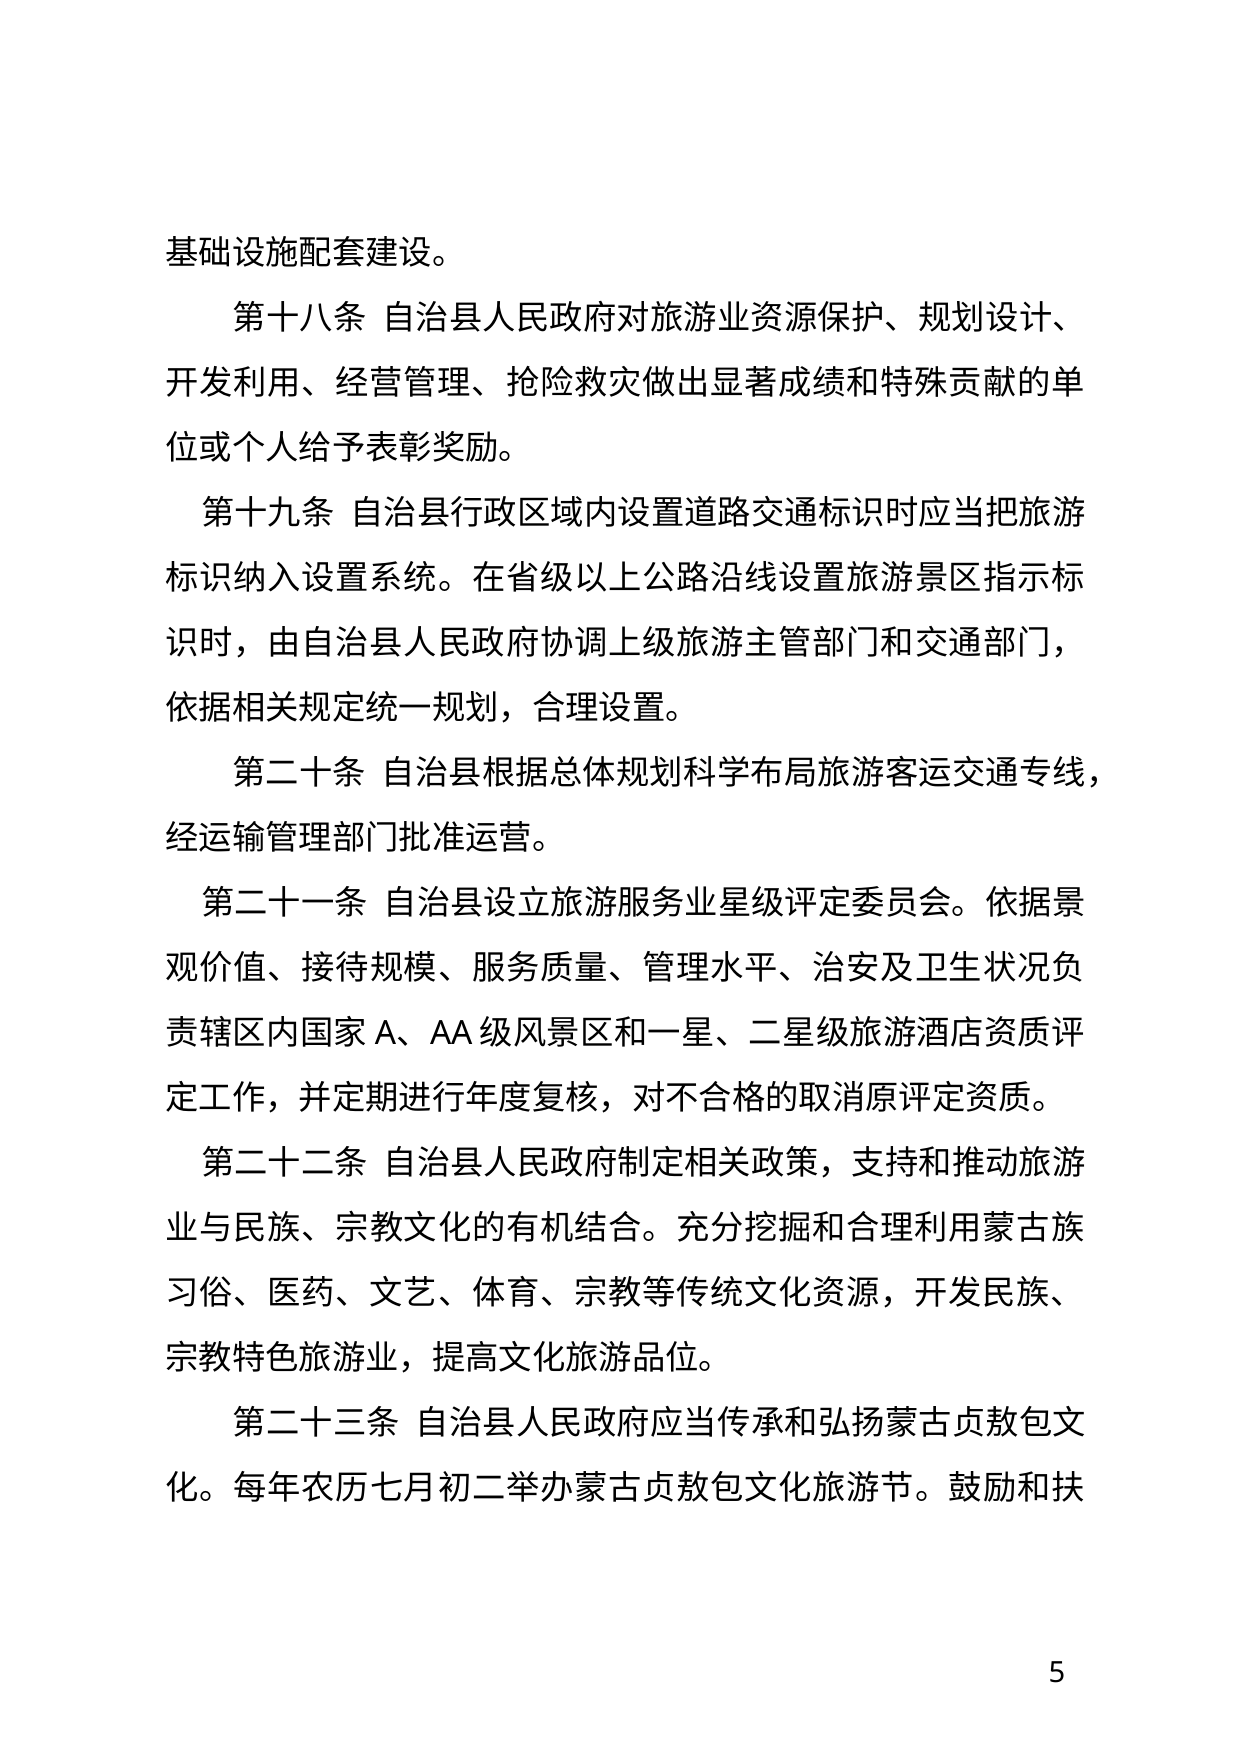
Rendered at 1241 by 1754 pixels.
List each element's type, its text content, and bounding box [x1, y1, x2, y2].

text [165, 218, 1087, 283]
text 第十八条 自治县人民政府对旅游业资源保护、规划设计、开发利用、经营管理、抢险救灾做出显著成绩和特殊贡献的单位或个人给予表彰奖励。 [165, 283, 1087, 478]
text 第二十二条 自治县人民政府制定相关政策，支持和推动旅游业与民族、宗教文化的有机结合。充分挖掘和合理利用蒙古族习俗、医药、文艺、体育、宗教等传统文化资源，开发民族、宗教特色旅游业，提高文化旅游品位。 [165, 1128, 1087, 1388]
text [165, 1388, 1087, 1518]
text 第二十条 自治县根据总体规划科学布局旅游客运交通专线，经运输管理部门批准运营。 [165, 738, 1087, 868]
text 第十九条 自治县行政区域内设置道路交通标识时应当把旅游标识纳入设置系统。在省级以上公路沿线设置旅游景区指示标识时，由自治县人民政府协调上级旅游主管部门和交通部门，依据相关规定统一规划，合理设置。 [165, 478, 1087, 738]
text 第二十一条 自治县设立旅游服务业星级评定委员会。依据景观价值、接待规模、服务质量、管理水平、治安及卫生状况负责辖区内国家A、AA级风景区和一星、二星级旅游酒店资质评定工作，并定期进行年度复核，对不合格的取消原评定资质。 [165, 868, 1087, 1128]
